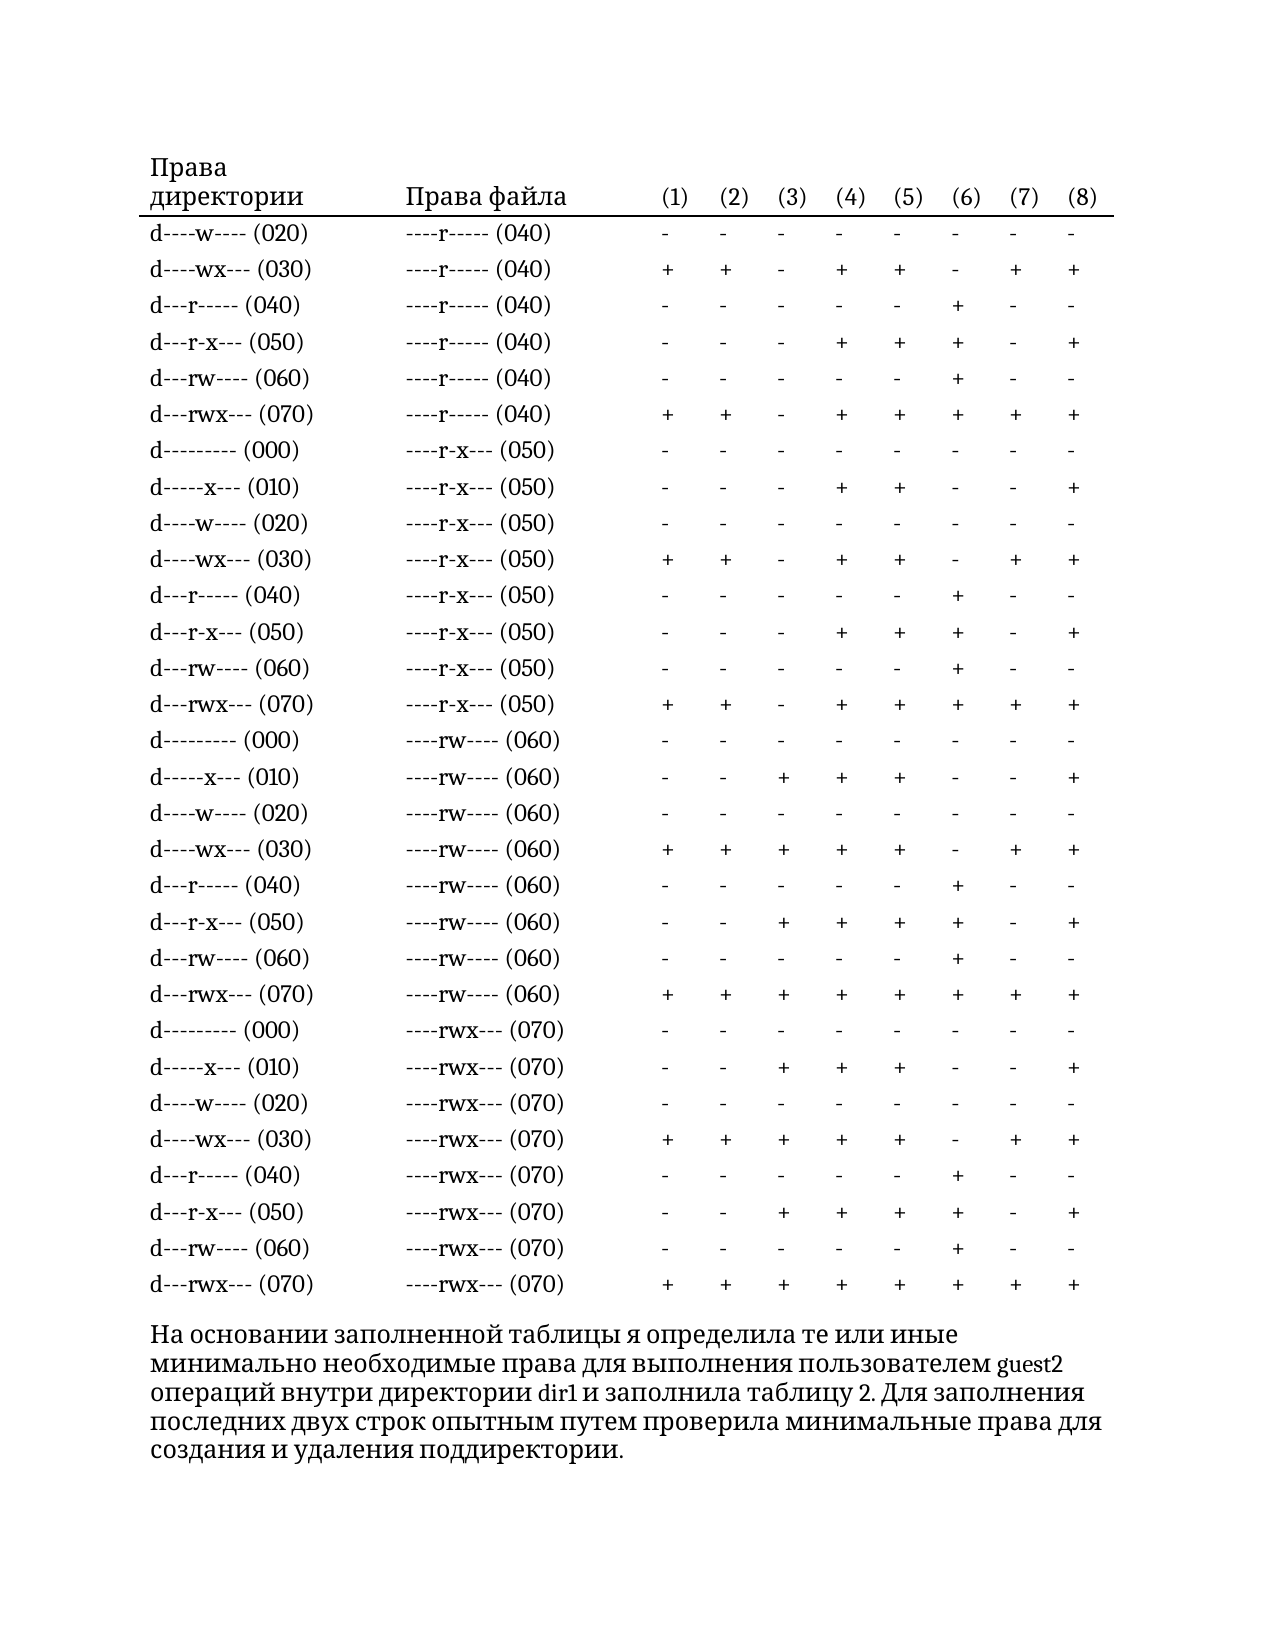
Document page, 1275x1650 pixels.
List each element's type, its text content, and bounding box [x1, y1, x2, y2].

table_cell - [650, 1049, 708, 1085]
table_cell - [824, 505, 882, 541]
table_cell d----w---- (020) [139, 795, 394, 831]
table_cell - [940, 759, 998, 795]
table_cell + [882, 686, 940, 722]
table_cell + [998, 976, 1056, 1012]
table_cell + [882, 469, 940, 505]
table_header (4) [824, 150, 882, 215]
table_cell - [998, 1230, 1056, 1266]
table_cell d---rw---- (060) [139, 650, 394, 686]
table_cell - [940, 433, 998, 469]
table_cell + [824, 904, 882, 940]
table_cell - [940, 541, 998, 577]
table_cell ----r-x--- (050) [394, 541, 649, 577]
table_cell + [940, 1230, 998, 1266]
table_cell - [650, 433, 708, 469]
table_cell - [708, 795, 766, 831]
table_cell ----r----- (040) [394, 288, 649, 324]
table_cell + [708, 1266, 766, 1302]
table_cell + [650, 831, 708, 867]
table_cell ----rwx--- (070) [394, 1158, 649, 1194]
table_cell - [708, 1049, 766, 1085]
table_cell + [650, 541, 708, 577]
table_cell - [998, 1085, 1056, 1121]
table_cell + [650, 976, 708, 1012]
table_header (1) [650, 150, 708, 215]
table_cell - [882, 723, 940, 759]
table_cell - [824, 1085, 882, 1121]
table_cell - [940, 251, 998, 287]
table_cell - [650, 795, 708, 831]
table_cell d---r-x--- (050) [139, 324, 394, 360]
table_cell d--------- (000) [139, 1013, 394, 1049]
table_cell - [1056, 505, 1114, 541]
table_cell + [650, 686, 708, 722]
table_cell + [766, 976, 824, 1012]
table_cell + [998, 396, 1056, 432]
table_cell ----rwx--- (070) [394, 1049, 649, 1085]
table_cell + [1056, 831, 1114, 867]
table_cell ----r----- (040) [394, 324, 649, 360]
table_cell - [940, 1013, 998, 1049]
table_cell - [650, 469, 708, 505]
table_cell - [824, 1158, 882, 1194]
table_cell + [1056, 396, 1114, 432]
table_cell + [882, 614, 940, 650]
table_cell - [998, 433, 1056, 469]
table_cell + [882, 396, 940, 432]
table_cell + [940, 1194, 998, 1230]
table_cell - [998, 759, 1056, 795]
table_cell + [1056, 1049, 1114, 1085]
table_cell ----rw---- (060) [394, 795, 649, 831]
table_cell + [940, 1266, 998, 1302]
table_cell + [708, 1121, 766, 1157]
table_cell ----r-x--- (050) [394, 469, 649, 505]
table_cell + [1056, 1121, 1114, 1157]
table_cell + [708, 251, 766, 287]
table_cell - [824, 1230, 882, 1266]
table_cell + [882, 976, 940, 1012]
table_cell - [824, 1013, 882, 1049]
table_cell ----rwx--- (070) [394, 1085, 649, 1121]
table_cell + [882, 251, 940, 287]
table_cell - [1056, 868, 1114, 904]
table_cell - [766, 795, 824, 831]
table_cell + [824, 759, 882, 795]
table_header Права файла [394, 150, 649, 215]
table_cell - [882, 433, 940, 469]
table_cell - [998, 904, 1056, 940]
table_cell + [998, 251, 1056, 287]
text На основании заполненной таблицы я определила те или иные минимально необходимые права для выполнения пользователем guest2 операций внутри директории dir1 и заполнила таблицу 2. Для заполнения последних двух строк опытным путем проверила минимальные права для создания и удаления поддиректории. [150, 1321, 1125, 1465]
table_cell - [1056, 795, 1114, 831]
table_cell - [998, 217, 1056, 251]
table_cell - [882, 1013, 940, 1049]
table_cell d--------- (000) [139, 723, 394, 759]
table_cell - [998, 1158, 1056, 1194]
table_cell + [940, 904, 998, 940]
table_cell + [708, 831, 766, 867]
table_header (7) [998, 150, 1056, 215]
table_cell d---rw---- (060) [139, 1230, 394, 1266]
table_cell + [650, 251, 708, 287]
table_cell - [766, 940, 824, 976]
table_cell ----rwx--- (070) [394, 1230, 649, 1266]
table_cell - [708, 288, 766, 324]
table_cell + [824, 541, 882, 577]
table_cell d---r----- (040) [139, 868, 394, 904]
table_cell - [708, 904, 766, 940]
table_cell - [1056, 940, 1114, 976]
table_cell - [766, 650, 824, 686]
table_cell + [1056, 251, 1114, 287]
table_cell + [824, 686, 882, 722]
table_cell + [766, 1194, 824, 1230]
table_cell + [998, 686, 1056, 722]
table_cell + [824, 469, 882, 505]
table_cell - [882, 868, 940, 904]
table_cell - [650, 1013, 708, 1049]
table_cell - [708, 1158, 766, 1194]
table_cell + [1056, 759, 1114, 795]
table_cell - [998, 288, 1056, 324]
table_cell - [708, 1013, 766, 1049]
table_cell - [998, 578, 1056, 614]
table_cell + [882, 1121, 940, 1157]
table_cell - [940, 795, 998, 831]
table_cell + [1056, 1194, 1114, 1230]
table_header (2) [708, 150, 766, 215]
table_cell - [882, 360, 940, 396]
table_cell - [708, 217, 766, 251]
table_cell - [708, 324, 766, 360]
table_cell + [998, 1266, 1056, 1302]
table_cell - [824, 578, 882, 614]
table_cell - [766, 324, 824, 360]
table_cell - [766, 360, 824, 396]
table_cell - [824, 723, 882, 759]
table_cell d----wx--- (030) [139, 1121, 394, 1157]
table_cell - [650, 288, 708, 324]
table_cell d---rwx--- (070) [139, 686, 394, 722]
table_cell - [766, 723, 824, 759]
table_cell ----r----- (040) [394, 396, 649, 432]
table_cell - [998, 723, 1056, 759]
table_cell + [824, 1194, 882, 1230]
table_cell ----rw---- (060) [394, 868, 649, 904]
table_cell - [998, 324, 1056, 360]
table_cell d---r----- (040) [139, 578, 394, 614]
table_cell - [824, 217, 882, 251]
table_cell - [650, 578, 708, 614]
table_cell - [766, 541, 824, 577]
table_cell - [824, 650, 882, 686]
table_cell - [766, 396, 824, 432]
table_cell + [882, 541, 940, 577]
table_cell ----rw---- (060) [394, 831, 649, 867]
table_cell - [824, 868, 882, 904]
table_cell - [998, 795, 1056, 831]
table_cell + [1056, 1266, 1114, 1302]
table_cell ----rw---- (060) [394, 723, 649, 759]
table_cell - [824, 940, 882, 976]
table_cell - [708, 1194, 766, 1230]
table_cell - [650, 360, 708, 396]
table_cell + [882, 759, 940, 795]
table_cell - [708, 360, 766, 396]
table_cell - [708, 759, 766, 795]
table_cell - [824, 795, 882, 831]
table_cell + [1056, 686, 1114, 722]
table_cell + [1056, 541, 1114, 577]
table_cell - [882, 1085, 940, 1121]
table_cell - [824, 288, 882, 324]
table_cell - [650, 614, 708, 650]
table_cell d-----x--- (010) [139, 759, 394, 795]
table_cell - [650, 324, 708, 360]
table_cell - [766, 288, 824, 324]
table_cell + [940, 396, 998, 432]
table_cell d----w---- (020) [139, 217, 394, 251]
table_cell - [998, 940, 1056, 976]
table_cell - [1056, 578, 1114, 614]
table_cell + [824, 1049, 882, 1085]
table_cell d---r----- (040) [139, 288, 394, 324]
table_cell - [998, 469, 1056, 505]
table_cell - [998, 868, 1056, 904]
table_cell - [766, 433, 824, 469]
table_cell - [766, 1013, 824, 1049]
table_cell + [766, 1049, 824, 1085]
table_cell - [766, 1230, 824, 1266]
table_cell d----wx--- (030) [139, 541, 394, 577]
table_cell ----rw---- (060) [394, 940, 649, 976]
table_cell - [998, 650, 1056, 686]
table_cell - [766, 469, 824, 505]
table_cell - [998, 1013, 1056, 1049]
table_cell - [882, 288, 940, 324]
table_cell ----r-x--- (050) [394, 650, 649, 686]
table_cell - [766, 686, 824, 722]
table_cell + [824, 324, 882, 360]
table_cell + [940, 288, 998, 324]
table_cell + [824, 831, 882, 867]
table_cell - [708, 868, 766, 904]
table_cell d---r----- (040) [139, 1158, 394, 1194]
table_cell + [766, 904, 824, 940]
table_cell - [708, 650, 766, 686]
table_cell d---rw---- (060) [139, 360, 394, 396]
table_cell + [940, 578, 998, 614]
table_cell + [650, 1121, 708, 1157]
table_cell - [940, 1049, 998, 1085]
table_cell - [650, 650, 708, 686]
table_cell ----rwx--- (070) [394, 1194, 649, 1230]
table_cell ----rw---- (060) [394, 904, 649, 940]
table_cell - [708, 1230, 766, 1266]
table_cell - [650, 505, 708, 541]
table_cell - [824, 433, 882, 469]
table_cell - [1056, 360, 1114, 396]
table_cell + [824, 976, 882, 1012]
table_cell d-----x--- (010) [139, 469, 394, 505]
table_cell + [766, 1121, 824, 1157]
table_cell - [882, 505, 940, 541]
table_cell d---r-x--- (050) [139, 904, 394, 940]
table_cell - [650, 1158, 708, 1194]
table_cell + [940, 1158, 998, 1194]
table_cell d---rwx--- (070) [139, 976, 394, 1012]
table_cell - [708, 723, 766, 759]
table_cell - [940, 469, 998, 505]
table_cell - [824, 360, 882, 396]
table_cell ----rwx--- (070) [394, 1266, 649, 1302]
table_cell d----wx--- (030) [139, 251, 394, 287]
table_cell + [1056, 904, 1114, 940]
table_cell - [882, 217, 940, 251]
table_cell ----rwx--- (070) [394, 1013, 649, 1049]
table_cell - [1056, 217, 1114, 251]
table_cell + [940, 940, 998, 976]
table_cell - [882, 650, 940, 686]
table_cell - [1056, 433, 1114, 469]
table_cell - [1056, 1013, 1114, 1049]
table_cell - [1056, 650, 1114, 686]
table_cell + [998, 1121, 1056, 1157]
table_cell + [650, 396, 708, 432]
table_cell - [1056, 723, 1114, 759]
table_header (5) [882, 150, 940, 215]
table_cell - [650, 904, 708, 940]
table_cell - [882, 940, 940, 976]
table_cell + [708, 976, 766, 1012]
table_cell - [998, 1194, 1056, 1230]
table_cell ----rwx--- (070) [394, 1121, 649, 1157]
table_cell + [940, 650, 998, 686]
table_cell ----r----- (040) [394, 251, 649, 287]
table_header (8) [1056, 150, 1114, 215]
table_cell - [1056, 1230, 1114, 1266]
table_cell + [882, 904, 940, 940]
table_cell + [708, 541, 766, 577]
table_cell ----rw---- (060) [394, 976, 649, 1012]
table_cell ----r----- (040) [394, 217, 649, 251]
table_cell - [1056, 288, 1114, 324]
table_cell - [650, 759, 708, 795]
table_cell - [940, 831, 998, 867]
table_cell - [708, 578, 766, 614]
table_cell ----r-x--- (050) [394, 614, 649, 650]
table_cell ----r-x--- (050) [394, 505, 649, 541]
table_cell d-----x--- (010) [139, 1049, 394, 1085]
table_header Права директории [139, 150, 394, 215]
table_cell + [824, 396, 882, 432]
table_cell + [708, 396, 766, 432]
table_cell + [766, 831, 824, 867]
table_cell + [940, 614, 998, 650]
table_cell + [882, 1194, 940, 1230]
table_cell - [766, 578, 824, 614]
table_cell + [766, 1266, 824, 1302]
table_cell + [1056, 976, 1114, 1012]
table_cell - [708, 940, 766, 976]
table_cell + [940, 686, 998, 722]
table_cell d--------- (000) [139, 433, 394, 469]
table_cell + [998, 541, 1056, 577]
table_cell - [766, 614, 824, 650]
table_cell - [766, 251, 824, 287]
table_cell + [1056, 324, 1114, 360]
table_cell + [650, 1266, 708, 1302]
table_cell - [766, 1085, 824, 1121]
table_cell + [882, 1266, 940, 1302]
table_cell - [708, 433, 766, 469]
table_cell - [998, 505, 1056, 541]
table_cell - [766, 505, 824, 541]
table_cell + [824, 614, 882, 650]
table_cell + [824, 251, 882, 287]
table_cell + [998, 831, 1056, 867]
table_cell + [766, 759, 824, 795]
table_cell d----w---- (020) [139, 505, 394, 541]
table_cell - [940, 505, 998, 541]
table_cell - [998, 360, 1056, 396]
table_cell - [708, 505, 766, 541]
table_cell - [940, 217, 998, 251]
table_cell - [998, 614, 1056, 650]
table_cell + [940, 868, 998, 904]
table_cell - [650, 1194, 708, 1230]
table_cell + [882, 1049, 940, 1085]
table_cell - [998, 1049, 1056, 1085]
table_cell ----r-x--- (050) [394, 686, 649, 722]
table_cell d---rwx--- (070) [139, 1266, 394, 1302]
table_cell - [940, 1121, 998, 1157]
table_cell + [1056, 614, 1114, 650]
table_cell - [708, 1085, 766, 1121]
table_cell - [766, 868, 824, 904]
table_cell - [708, 614, 766, 650]
table_cell ----r-x--- (050) [394, 433, 649, 469]
table_header (3) [766, 150, 824, 215]
table_header (6) [940, 150, 998, 215]
table_cell - [650, 940, 708, 976]
table_cell - [940, 723, 998, 759]
table_cell d---rwx--- (070) [139, 396, 394, 432]
table_cell - [1056, 1158, 1114, 1194]
table_cell + [940, 976, 998, 1012]
table_cell - [650, 217, 708, 251]
table_cell - [766, 1158, 824, 1194]
table_cell - [650, 1085, 708, 1121]
table_cell ----rw---- (060) [394, 759, 649, 795]
table_cell d----w---- (020) [139, 1085, 394, 1121]
table_cell + [882, 324, 940, 360]
table_cell d---r-x--- (050) [139, 614, 394, 650]
table_cell + [882, 831, 940, 867]
table_cell + [824, 1121, 882, 1157]
table_cell ----r-x--- (050) [394, 578, 649, 614]
table_cell - [882, 1230, 940, 1266]
table_cell - [650, 723, 708, 759]
table_cell + [940, 324, 998, 360]
table_cell - [882, 795, 940, 831]
table_cell d---rw---- (060) [139, 940, 394, 976]
table_cell - [708, 469, 766, 505]
table_cell - [940, 1085, 998, 1121]
table_cell - [650, 868, 708, 904]
table_cell d----wx--- (030) [139, 831, 394, 867]
table_cell - [882, 1158, 940, 1194]
table_cell d---r-x--- (050) [139, 1194, 394, 1230]
table_cell ----r----- (040) [394, 360, 649, 396]
table_cell + [940, 360, 998, 396]
table_cell + [708, 686, 766, 722]
table_cell - [882, 578, 940, 614]
table_cell - [650, 1230, 708, 1266]
table_cell + [824, 1266, 882, 1302]
table_cell - [766, 217, 824, 251]
table_cell - [1056, 1085, 1114, 1121]
table_cell + [1056, 469, 1114, 505]
